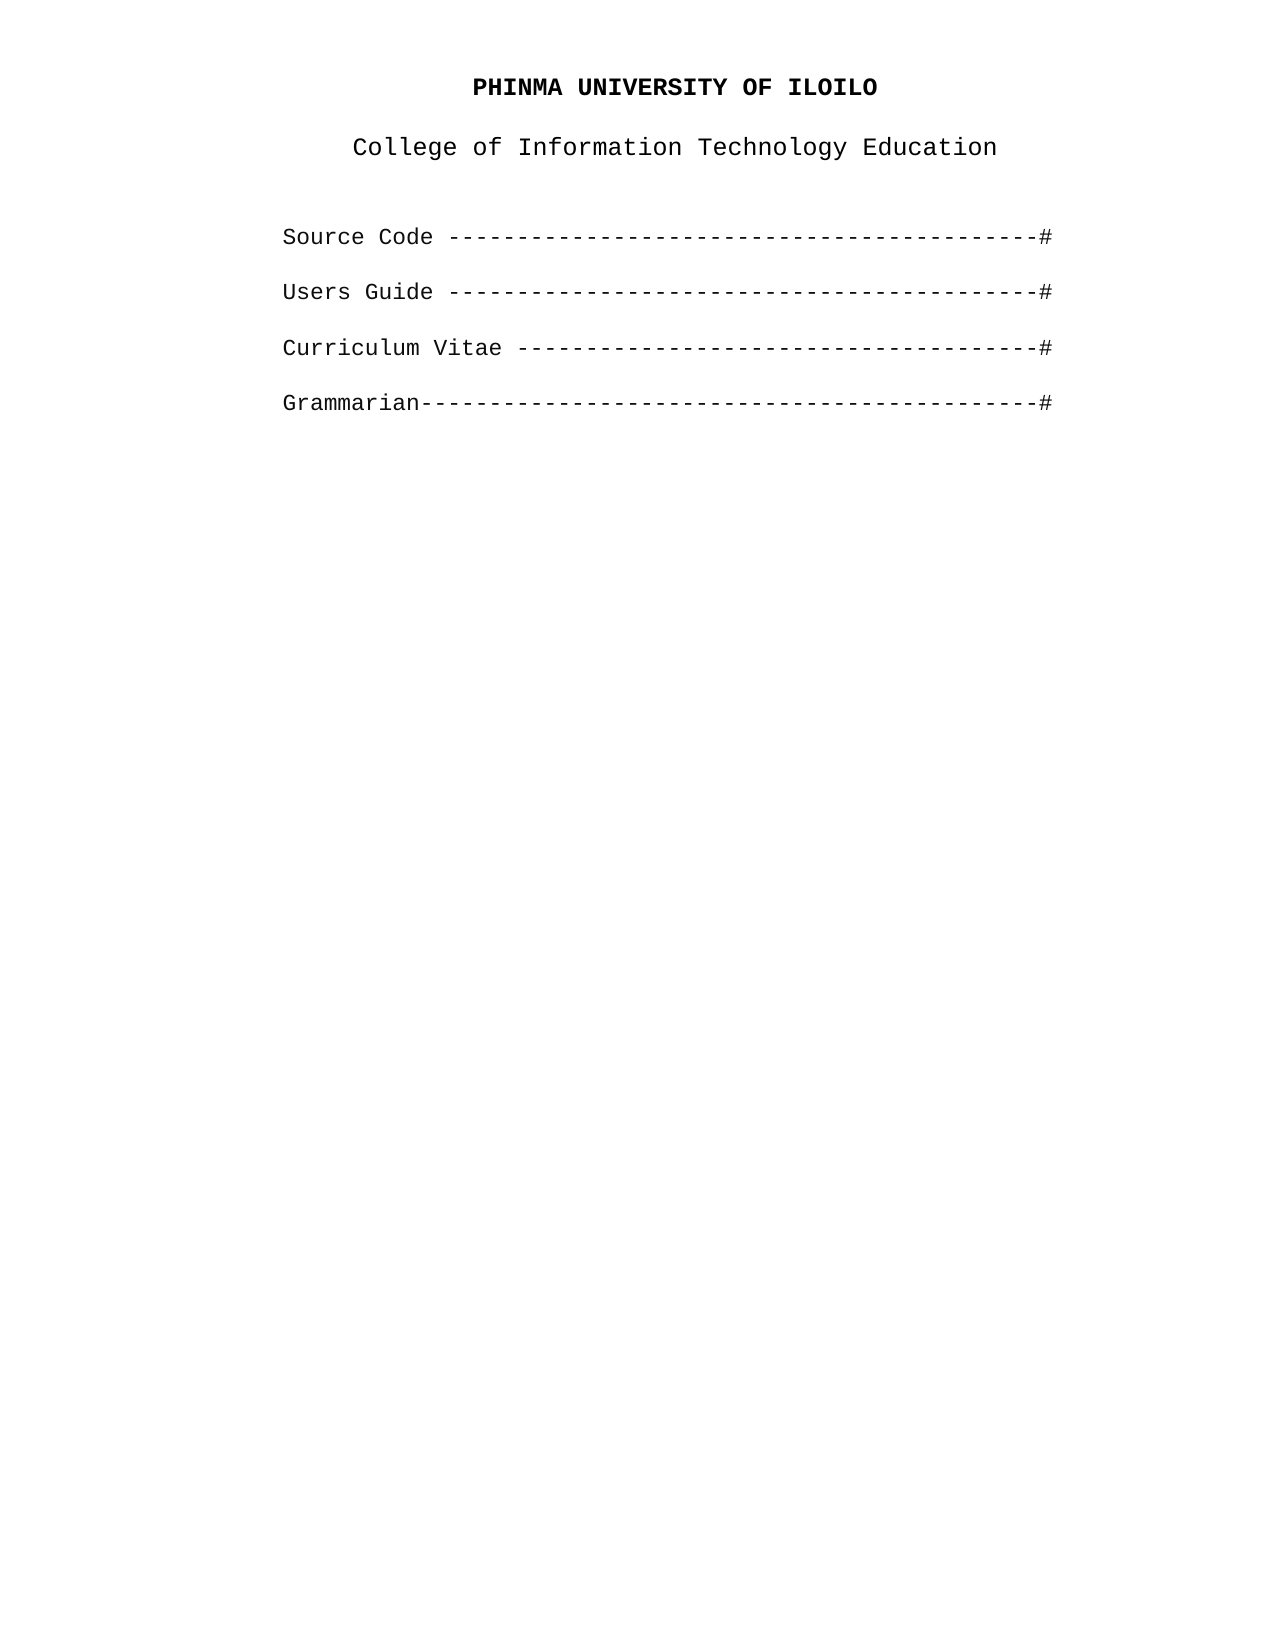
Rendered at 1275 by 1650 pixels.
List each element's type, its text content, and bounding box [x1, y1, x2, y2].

text Curriculum Vitae --------------------------------------# [225, 336, 1125, 362]
text Users Guide -------------------------------------------# [225, 281, 1125, 306]
text Grammarian---------------------------------------------# [225, 392, 1125, 417]
text Source Code -------------------------------------------# [225, 225, 1125, 251]
